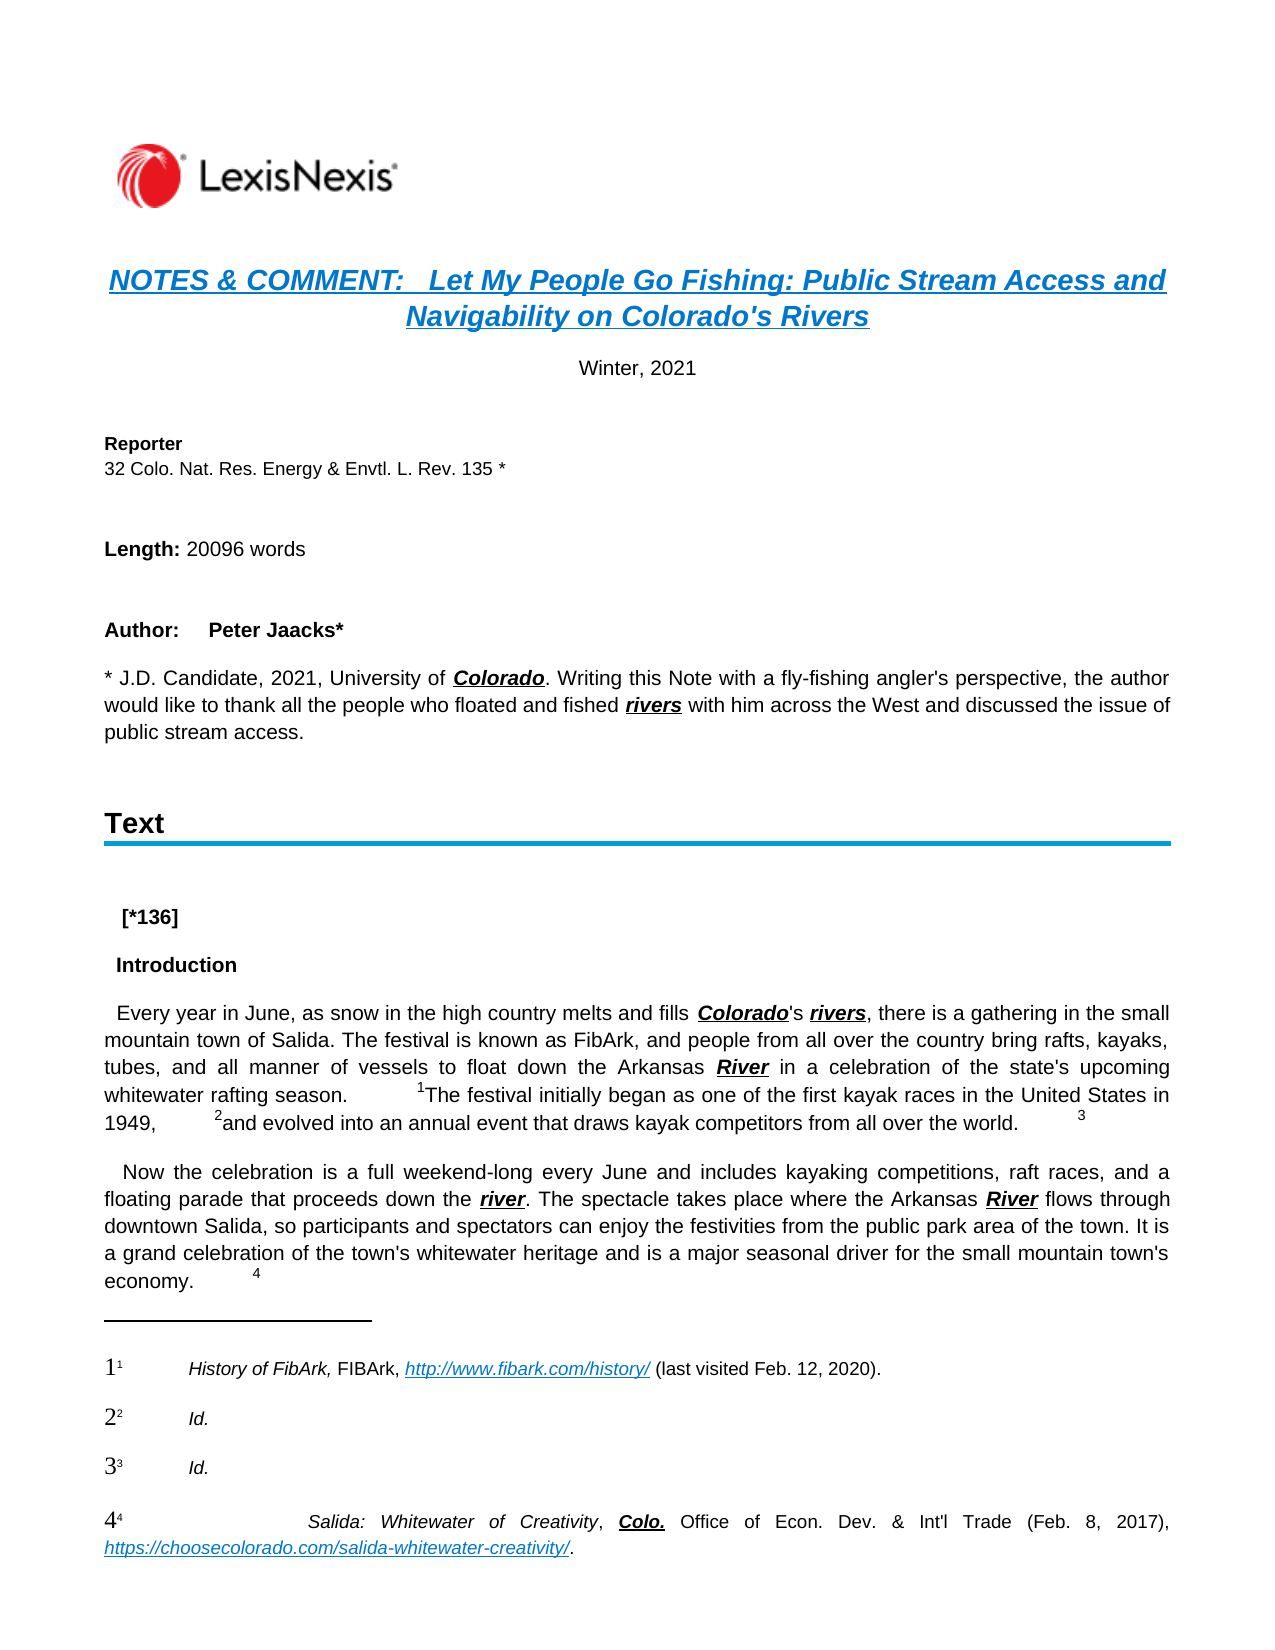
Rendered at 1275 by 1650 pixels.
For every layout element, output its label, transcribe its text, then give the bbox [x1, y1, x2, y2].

text Now the celebration is a full weekend-long every June and includes kayaking competitions, raft races, and a floating parade that proceeds down the river. The spectacle takes place where the Arkansas River flows through downtown Salida, so participants and spectators can enjoy the festivities from the public park area of the town. It is a grand celebration of the town's whitewater heritage and is a major seasonal driver for the small mountain town's economy. 4 [104, 1157, 1171, 1294]
subtitle NOTES & COMMENT: Let My People Go Fishing: Public Stream Access and Navigability on Colorado's Rivers [104, 261, 1171, 332]
text Length: 20096 words [104, 505, 1171, 561]
picture [104, 144, 412, 208]
text [*136] [104, 901, 1171, 928]
text Reporter [104, 430, 1171, 455]
text Author: Peter Jaacks* [104, 586, 1171, 641]
text Every year in June, as snow in the high country melts and fills Colorado's rivers, there is a gathering in the small mountain town of Salida. The festival is known as FibArk, and people from all over the country bring rafts, kayaks, tubes, and all manner of vessels to float down the Arkansas River in a celebration of the state's upcoming whitewater rafting season. 1The festival initially began as one of the first kayak races in the United States in 1949, 2and evolved into an annual event that draws kayak competitors from all over the world. 3 [104, 997, 1171, 1136]
text Winter, 2021 [104, 353, 1171, 380]
text Introduction [104, 949, 1171, 976]
text 32 Colo. Nat. Res. Energy & Envtl. L. Rev. 135 * [104, 455, 1171, 480]
text Text [104, 768, 1171, 839]
text * J.D. Candidate, 2021, University of Colorado. Writing this Note with a fly-fishing angler's perspective, the author would like to thank all the people who floated and fished rivers with him across the West and discussed the issue of public stream access. [104, 662, 1171, 743]
